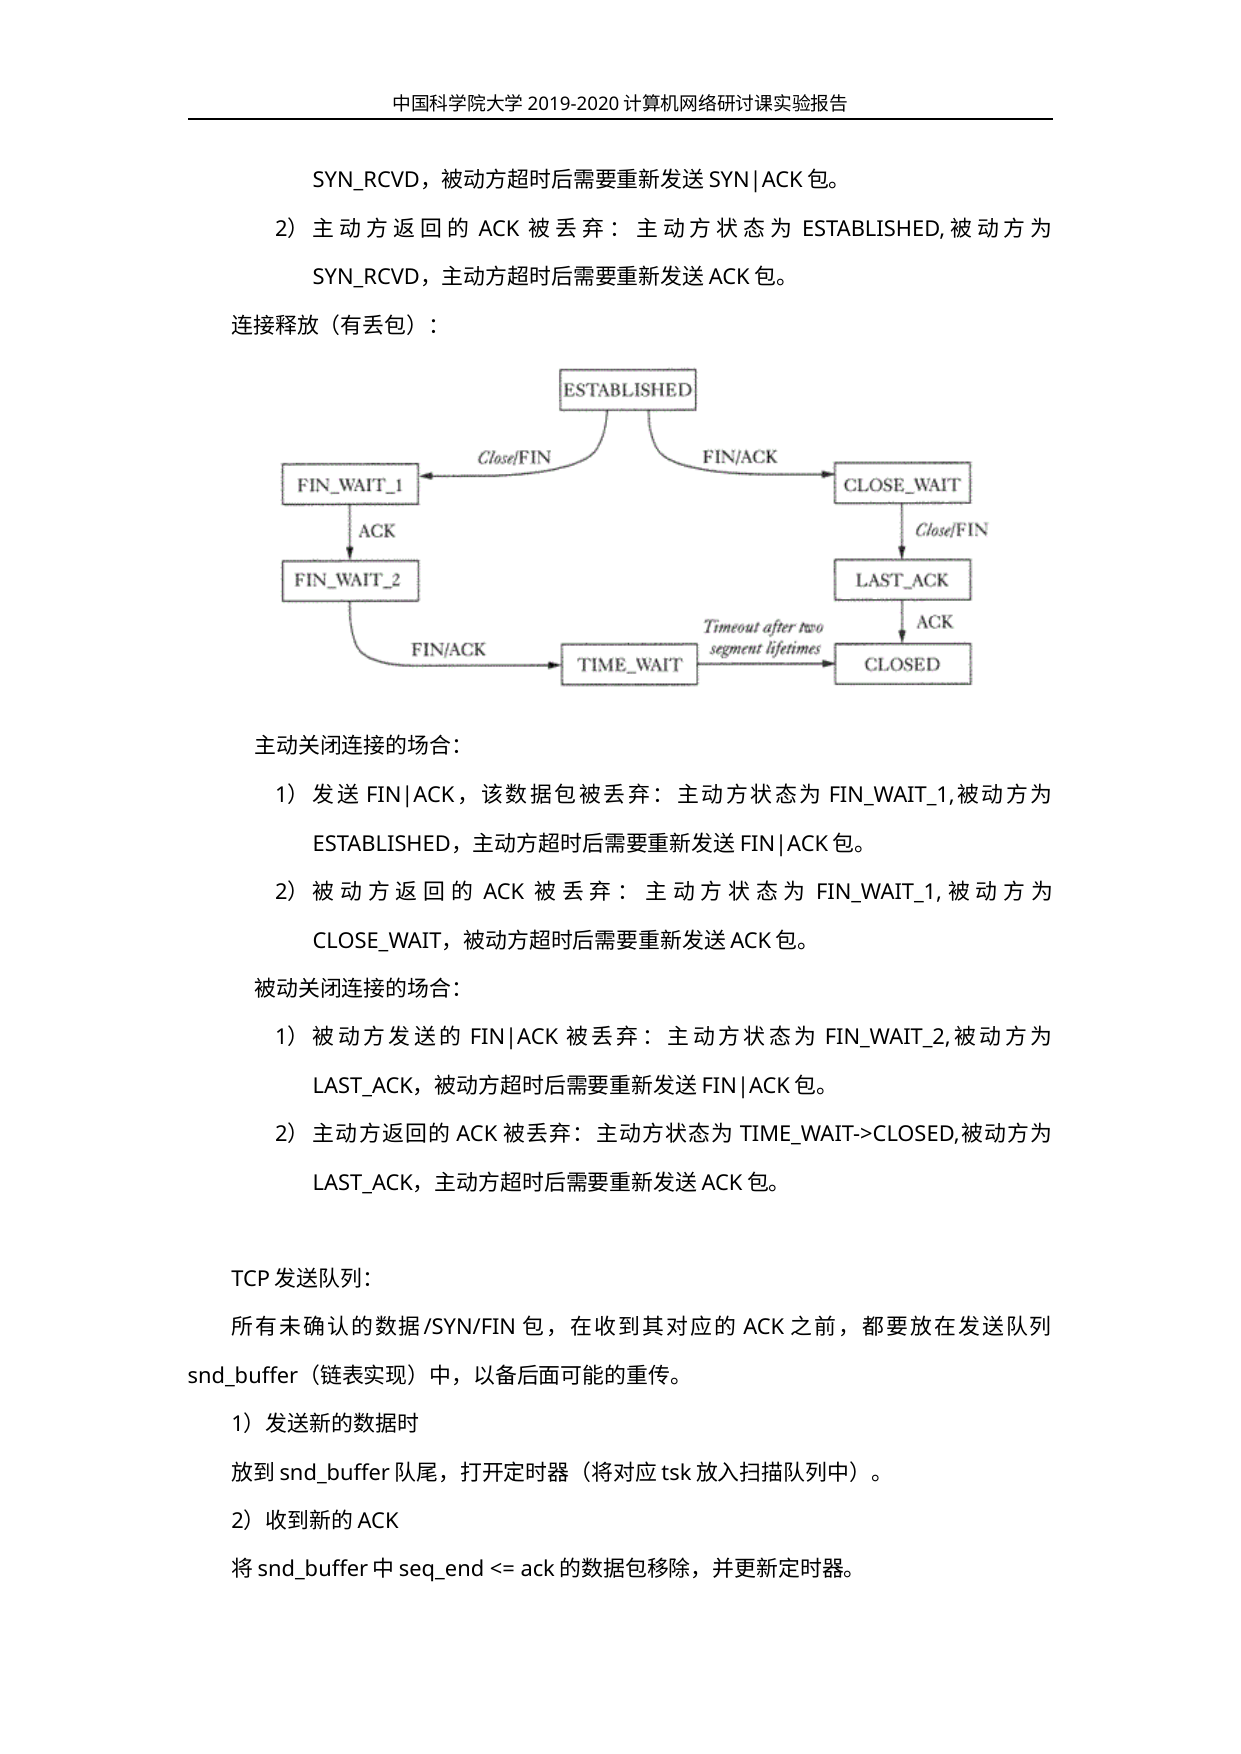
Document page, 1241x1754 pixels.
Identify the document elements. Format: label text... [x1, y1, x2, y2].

text 被动关闭连接的场合： [187, 971, 1053, 1003]
list 主动方返回的ACK被丢弃：主动方状态为TIME_WAIT->CLOSED,被动方为LAST_ACK，主动方超时后需要重新发送ACK包。 [275, 1116, 1053, 1197]
text 1）发送新的数据时 [187, 1406, 1053, 1438]
picture [261, 355, 1023, 702]
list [275, 162, 1053, 194]
text TCP发送队列： [187, 1261, 1053, 1293]
list 被动方发送的FIN|ACK被丢弃：主动方状态为FIN_WAIT_2,被动方为LAST_ACK，被动方超时后需要重新发送FIN|ACK包。 [275, 1019, 1053, 1100]
list 主动方返回的ACK被丢弃：主动方状态为ESTABLISHED,被动方为SYN_RCVD，主动方超时后需要重新发送ACK包。 [275, 210, 1053, 292]
text 主动关闭连接的场合： [187, 728, 1053, 761]
text 连接释放（有丢包）： [187, 307, 1053, 340]
text 2）收到新的ACK [187, 1503, 1053, 1535]
list 发送FIN|ACK，该数据包被丢弃：主动方状态为FIN_WAIT_1,被动方为ESTABLISHED，主动方超时后需要重新发送FIN|ACK包。 [275, 776, 1053, 858]
text 将snd_buffer中seq_end <= ack的数据包移除，并更新定时器。 [187, 1551, 1053, 1583]
text 放到snd_buffer队尾，打开定时器（将对应tsk放入扫描队列中）。 [187, 1454, 1053, 1487]
list 被动方返回的ACK被丢弃：主动方状态为FIN_WAIT_1,被动方为CLOSE_WAIT，被动方超时后需要重新发送ACK包。 [275, 873, 1053, 955]
text 所有未确认的数据/SYN/FIN包，在收到其对应的ACK之前，都要放在发送队列snd_buffer（链表实现）中，以备后面可能的重传。 [187, 1309, 1053, 1390]
